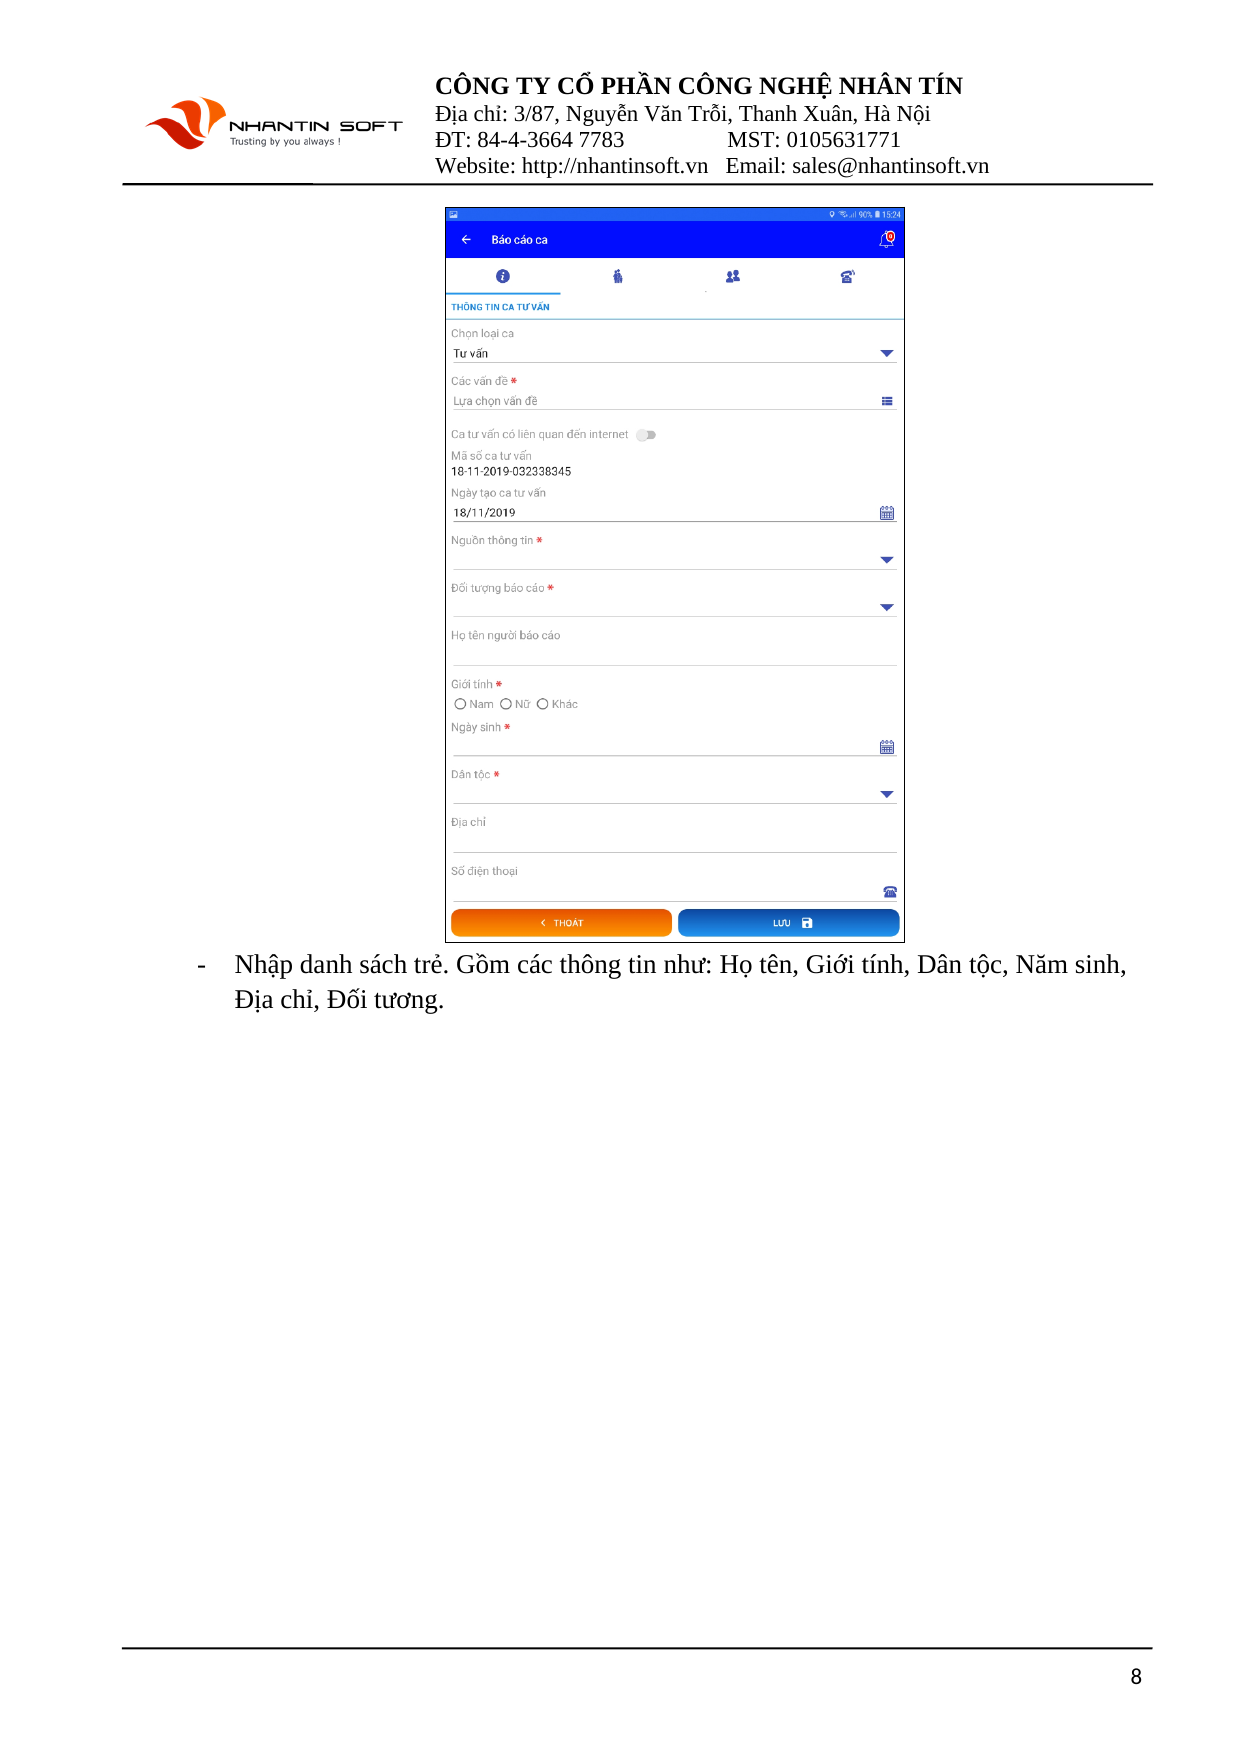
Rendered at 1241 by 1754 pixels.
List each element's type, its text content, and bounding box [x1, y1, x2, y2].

picture [446, 208, 904, 942]
picture [133, 70, 413, 176]
list Nhập danh sách trẻ. Gồm các thông tin như: Họ tên, Giới tính, Dân tộc, Năm sinh, Địa chỉ, Đối tương. [197, 948, 1153, 1014]
